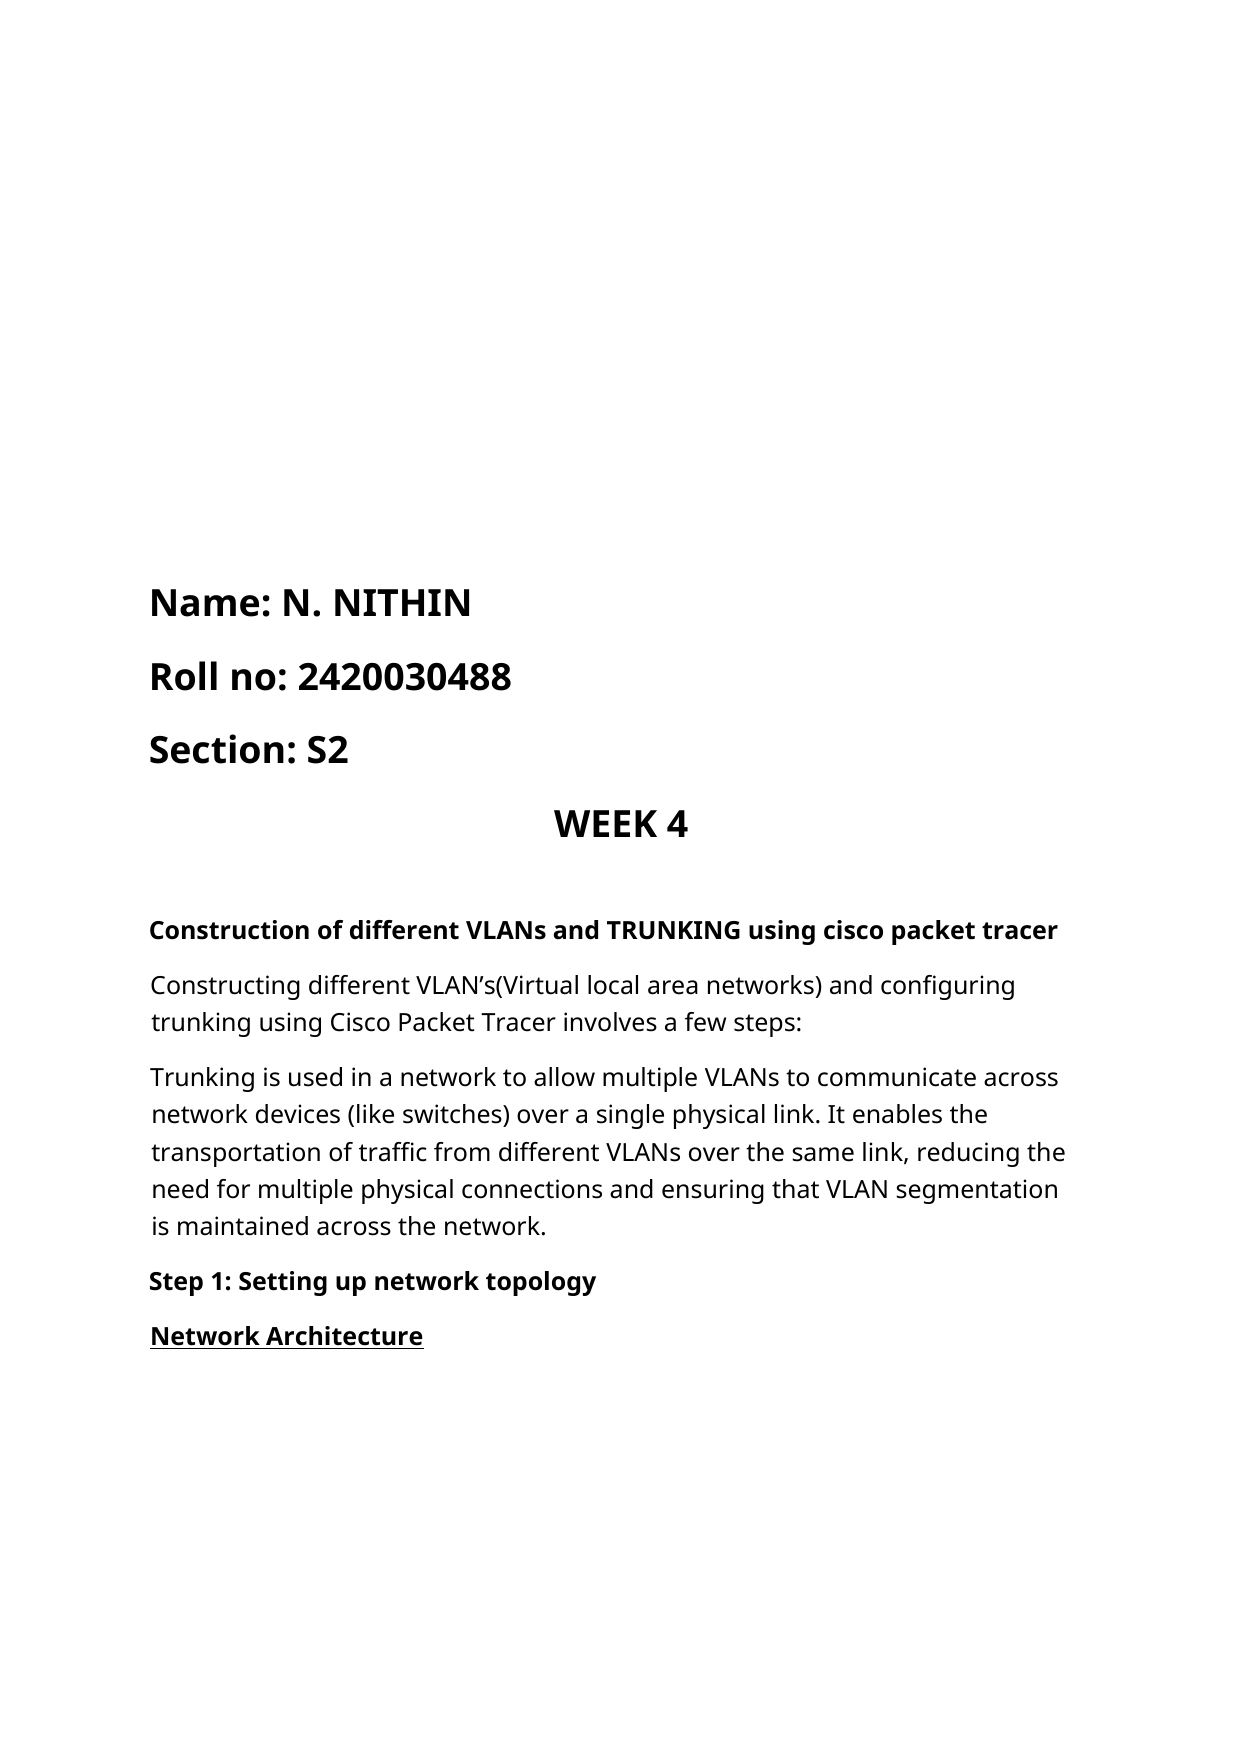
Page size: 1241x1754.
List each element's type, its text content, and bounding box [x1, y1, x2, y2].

text Step 1: Setting up network topology [148, 1264, 1076, 1298]
text Name: N. NITHIN [148, 576, 1076, 627]
text Network Architecture [150, 1319, 1076, 1353]
text Construction of different VLANs and TRUNKING using cisco packet tracer [148, 913, 1076, 947]
text Trunking is used in a network to allow multiple VLANs to communicate across network devices (like switches) over a single physical link. It enables the transportation of traffic from different VLANs over the same link, reducing the need for multiple physical connections and ensuring that VLAN segmentation is maintained across the network. [150, 1059, 1076, 1243]
text Roll no: 2420030488 [148, 650, 1076, 701]
text Constructing different VLAN’s(Virtual local area networks) and configuring trunking using Cisco Packet Tracer involves a few steps: [150, 967, 1076, 1039]
text Section: S2 [148, 723, 1076, 774]
text WEEK 4 [166, 797, 1076, 848]
